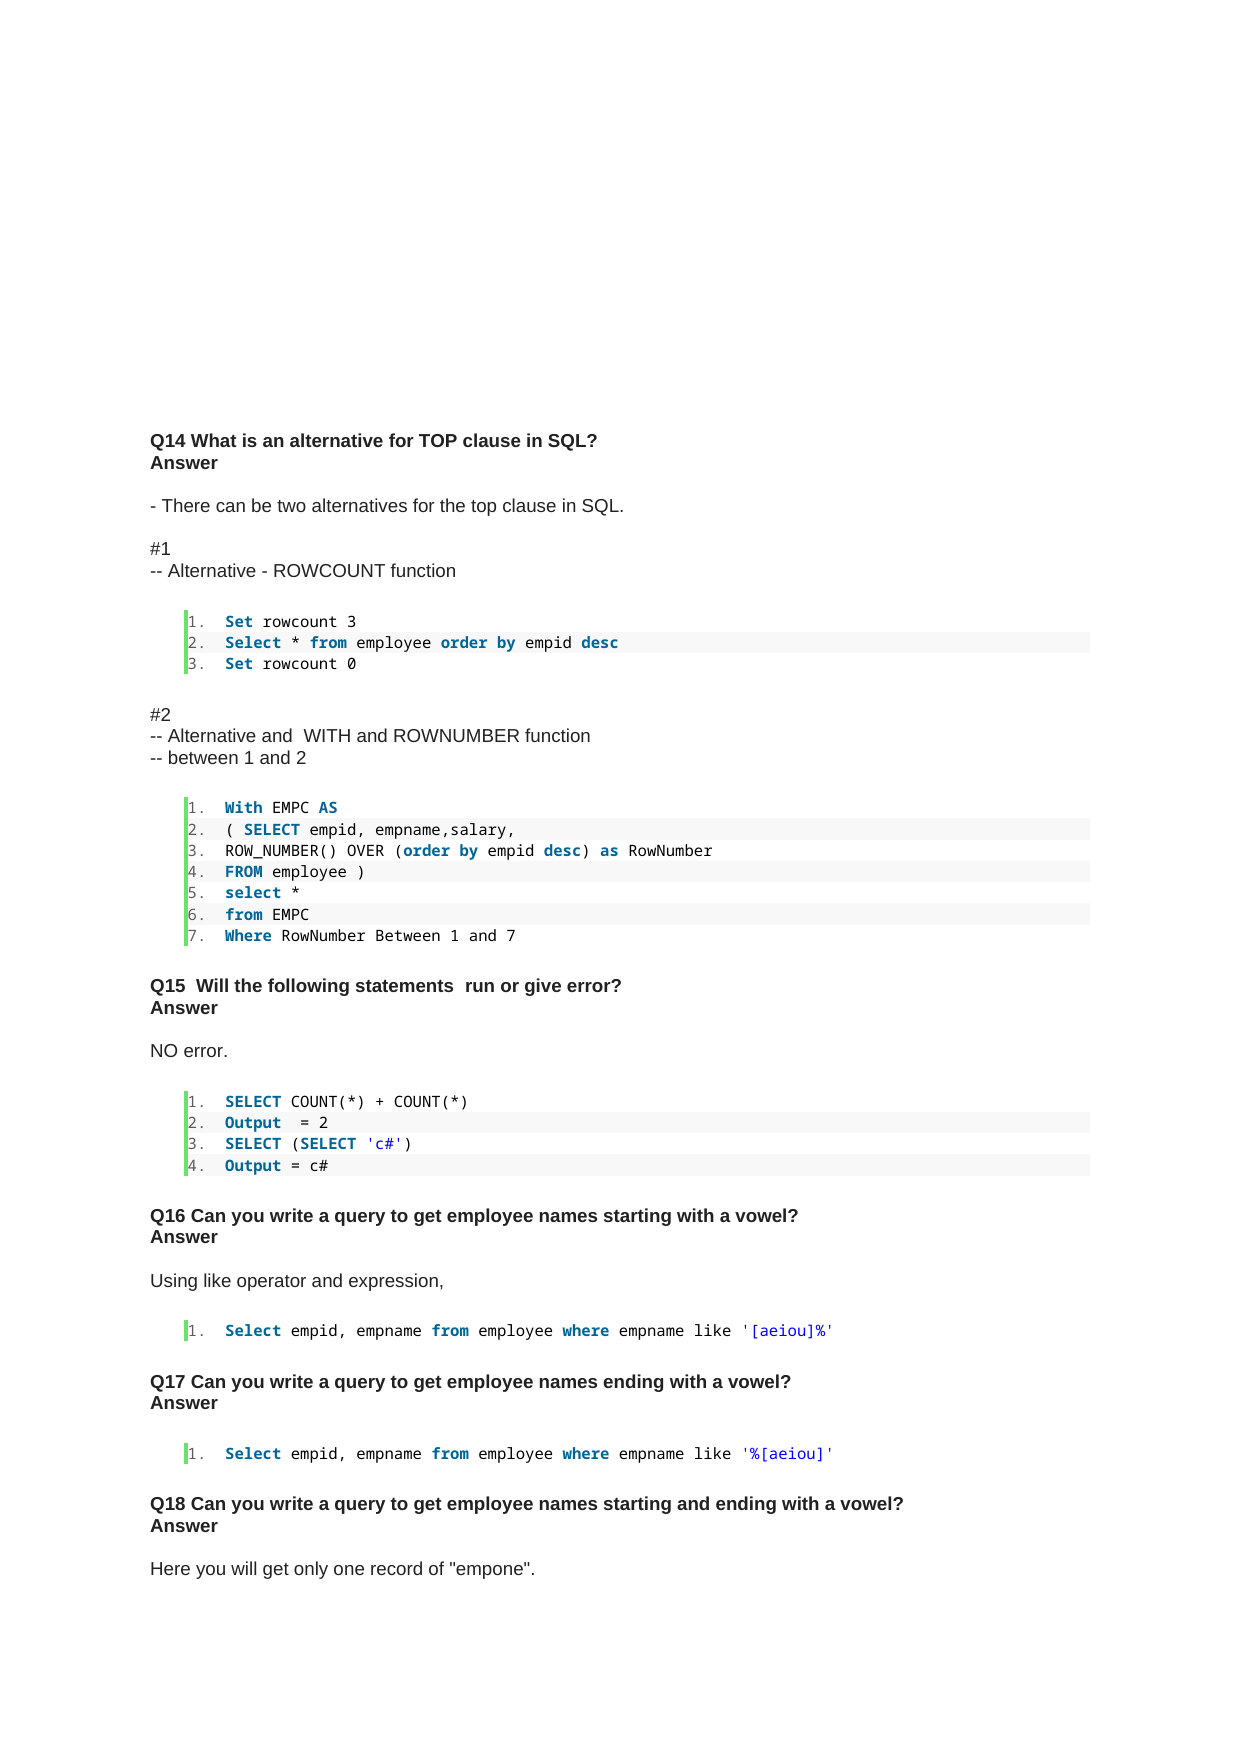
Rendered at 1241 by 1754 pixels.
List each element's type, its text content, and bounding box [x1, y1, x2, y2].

text Answer [150, 1392, 1090, 1414]
text -- Alternative - ROWCOUNT function [150, 560, 1090, 581]
text #2 [150, 703, 1090, 725]
text Q15 Will the following statements run or give error? [150, 975, 1090, 997]
list Output = 2 [188, 1112, 1090, 1133]
list from EMPC [188, 903, 1090, 925]
text Q17 Can you write a query to get employee names ending with a vowel? [150, 1371, 1090, 1392]
text Q18 Can you write a query to get employee names starting and ending with a vowel? [150, 1493, 1090, 1515]
text - There can be two alternatives for the top clause in SQL. #1 [150, 495, 1090, 560]
list ( SELECT empid, empname,salary, [188, 818, 1090, 840]
text Answer [150, 452, 1090, 473]
list Select empid, empname from employee where empname like '[aeiou]%' [188, 1320, 1090, 1341]
list With EMPC AS [188, 797, 1090, 818]
list Where RowNumber Between 1 and 7 [188, 925, 1090, 946]
list select * [188, 882, 1090, 903]
list Select * from employee order by empid desc [188, 632, 1090, 653]
list Set rowcount 0 [188, 653, 1090, 674]
list SELECT COUNT(*) + COUNT(*) [188, 1091, 1090, 1112]
text Q16 Can you write a query to get employee names starting with a vowel? [150, 1205, 1090, 1226]
list FROM employee ) [188, 861, 1090, 882]
list Output = c# [188, 1154, 1090, 1176]
text Using like operator and expression, [150, 1269, 1090, 1291]
text Answer [150, 1515, 1090, 1536]
list ROW_NUMBER() OVER (order by empid desc) as RowNumber [188, 840, 1090, 861]
text Answer NO error. [150, 997, 1090, 1061]
list Select empid, empname from employee where empname like '%[aeiou]' [188, 1443, 1090, 1464]
text -- Alternative and WITH and ROWNUMBER function [150, 725, 1090, 746]
text Answer [150, 1226, 1090, 1248]
text Here you will get only one record of "empone". [150, 1558, 1090, 1579]
list SELECT (SELECT 'c#') [188, 1133, 1090, 1154]
text -- between 1 and 2 [150, 746, 1090, 768]
text Q14 What is an alternative for TOP clause in SQL? [150, 430, 1090, 452]
list Set rowcount 3 [188, 610, 1090, 632]
